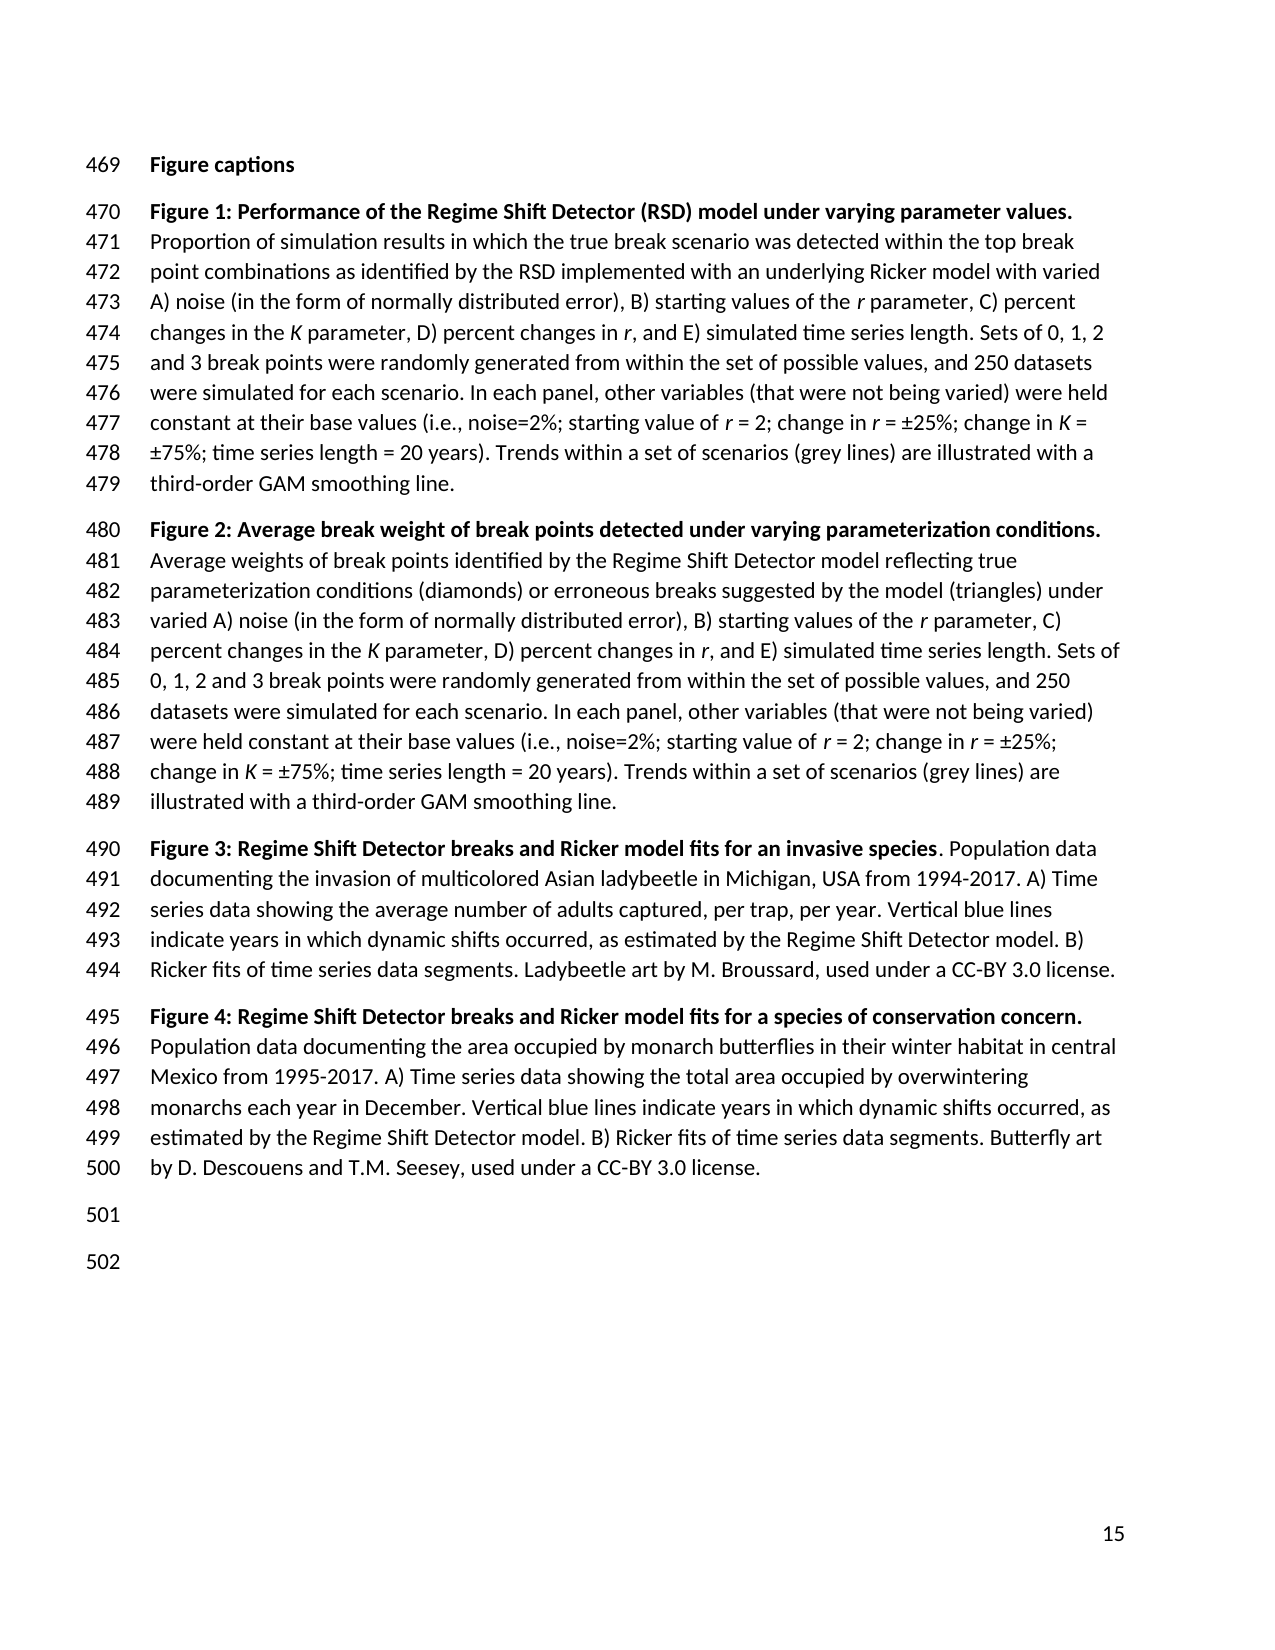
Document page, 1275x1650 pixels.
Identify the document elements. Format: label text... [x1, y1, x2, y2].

text Figure 1: Performance of the Regime Shift Detector (RSD) model under varying parameter values. Proportion of simulation results in which the true break scenario was detected within the top break point combinations as identified by the RSD implemented with an underlying Ricker model with varied A) noise (in the form of normally distributed error), B) starting values of the r parameter, C) percent changes in the K parameter, D) percent changes in r, and E) simulated time series length. Sets of 0, 1, 2 and 3 break points were randomly generated from within the set of possible values, and 250 datasets were simulated for each scenario. In each panel, other variables (that were not being varied) were held constant at their base values (i.e., noise=2%; starting value of r = 2; change in r = ±25%; change in K = ±75%; time series length = 20 years). Trends within a set of scenarios (grey lines) are illustrated with a third-order GAM smoothing line. [150, 197, 1125, 497]
text Figure 4: Regime Shift Detector breaks and Ricker model fits for a species of conservation concern. Population data documenting the area occupied by monarch butterflies in their winter habitat in central Mexico from 1995-2017. A) Time series data showing the total area occupied by overwintering monarchs each year in December. Vertical blue lines indicate years in which dynamic shifts occurred, as estimated by the Regime Shift Detector model. B) Ricker fits of time series data segments. Butterfly art by D. Descouens and T.M. Seesey, used under a CC-BY 3.0 license. [150, 1002, 1125, 1181]
text Figure 3: Regime Shift Detector breaks and Ricker model fits for an invasive species. Population data documenting the invasion of multicolored Asian ladybeetle in Michigan, USA from 1994-2017. A) Time series data showing the average number of adults captured, per trap, per year. Vertical blue lines indicate years in which dynamic shifts occurred, as estimated by the Regime Shift Detector model. B) Ricker fits of time series data segments. Ladybeetle art by M. Broussard, used under a CC-BY 3.0 license. [150, 834, 1125, 983]
text Figure captions [150, 150, 1125, 178]
text Figure 2: Average break weight of break points detected under varying parameterization conditions. Average weights of break points identified by the Regime Shift Detector model reflecting true parameterization conditions (diamonds) or erroneous breaks suggested by the model (triangles) under varied A) noise (in the form of normally distributed error), B) starting values of the r parameter, C) percent changes in the K parameter, D) percent changes in r, and E) simulated time series length. Sets of 0, 1, 2 and 3 break points were randomly generated from within the set of possible values, and 250 datasets were simulated for each scenario. In each panel, other variables (that were not being varied) were held constant at their base values (i.e., noise=2%; starting value of r = 2; change in r = ±25%; change in K = ±75%; time series length = 20 years). Trends within a set of scenarios (grey lines) are illustrated with a third-order GAM smoothing line. [150, 516, 1125, 816]
